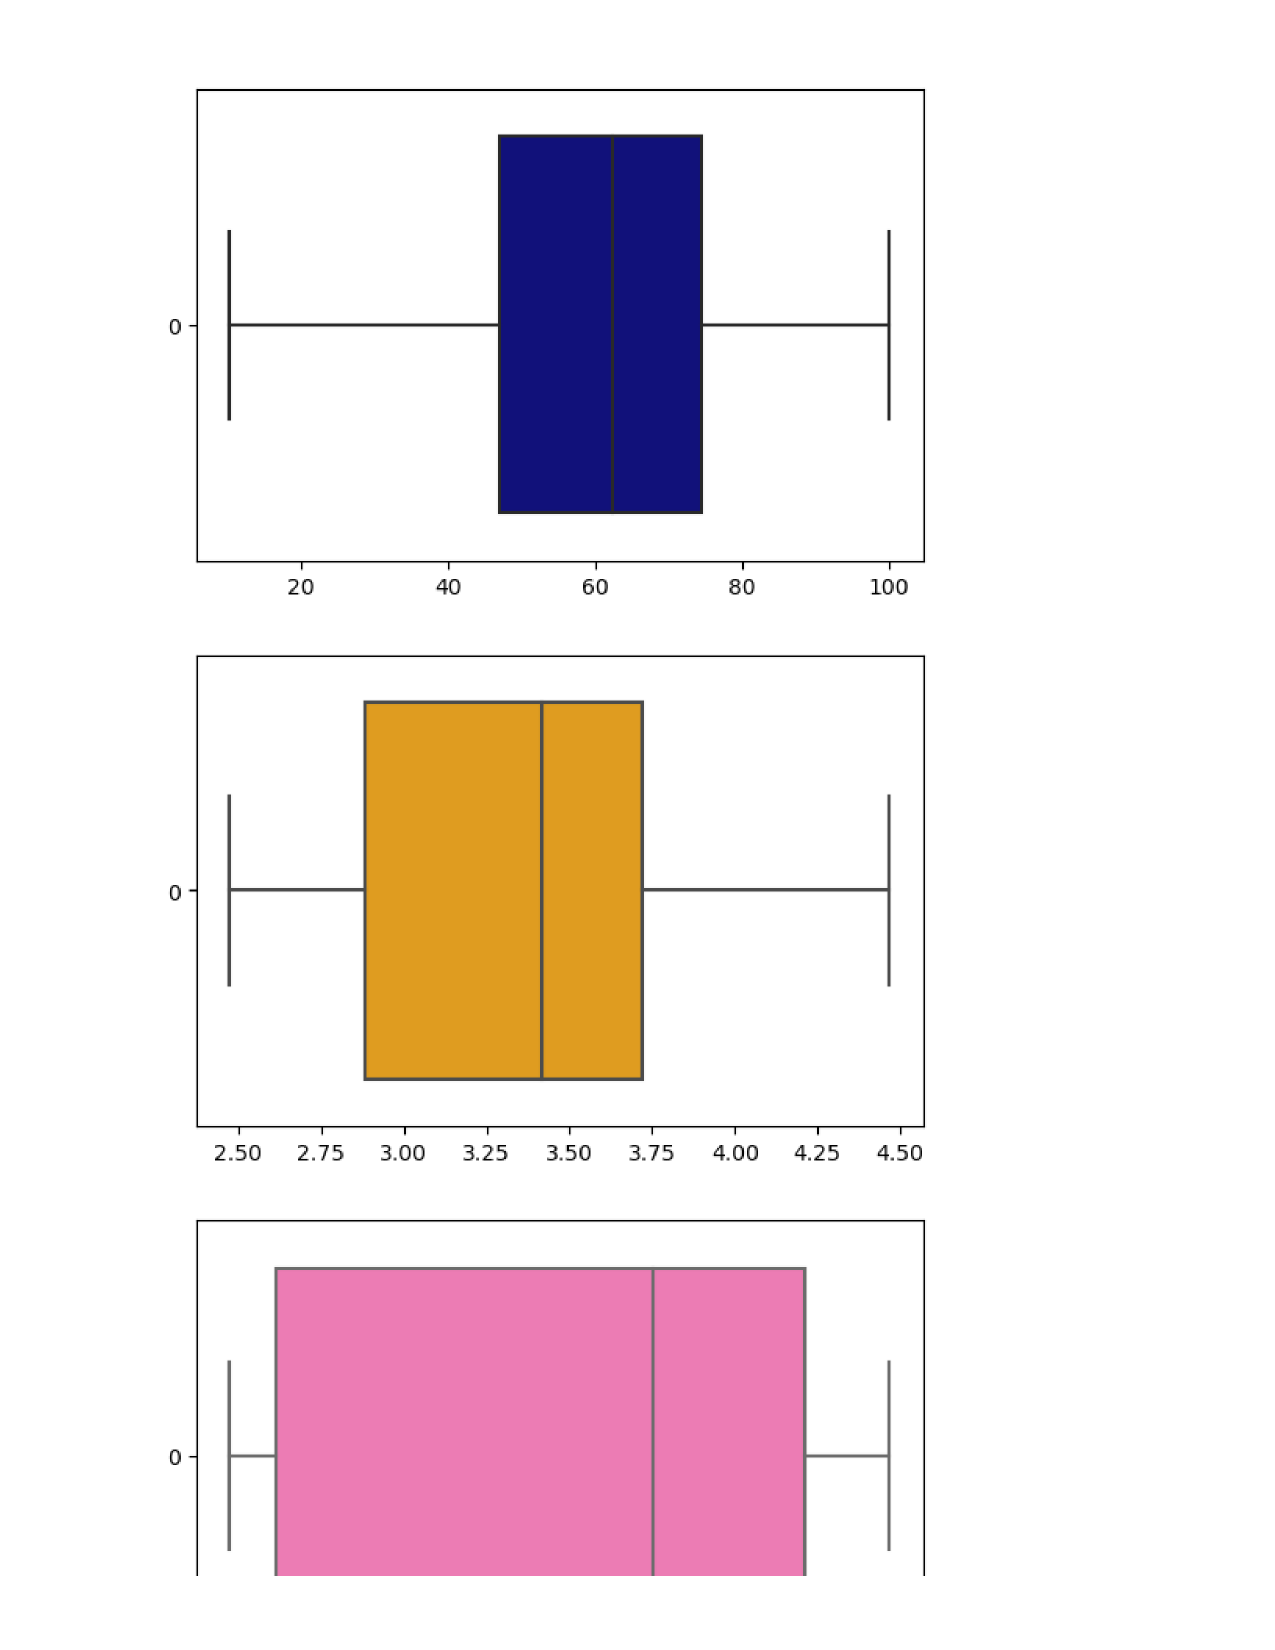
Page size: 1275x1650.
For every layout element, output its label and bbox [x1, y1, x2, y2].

picture [150, 75, 938, 1576]
